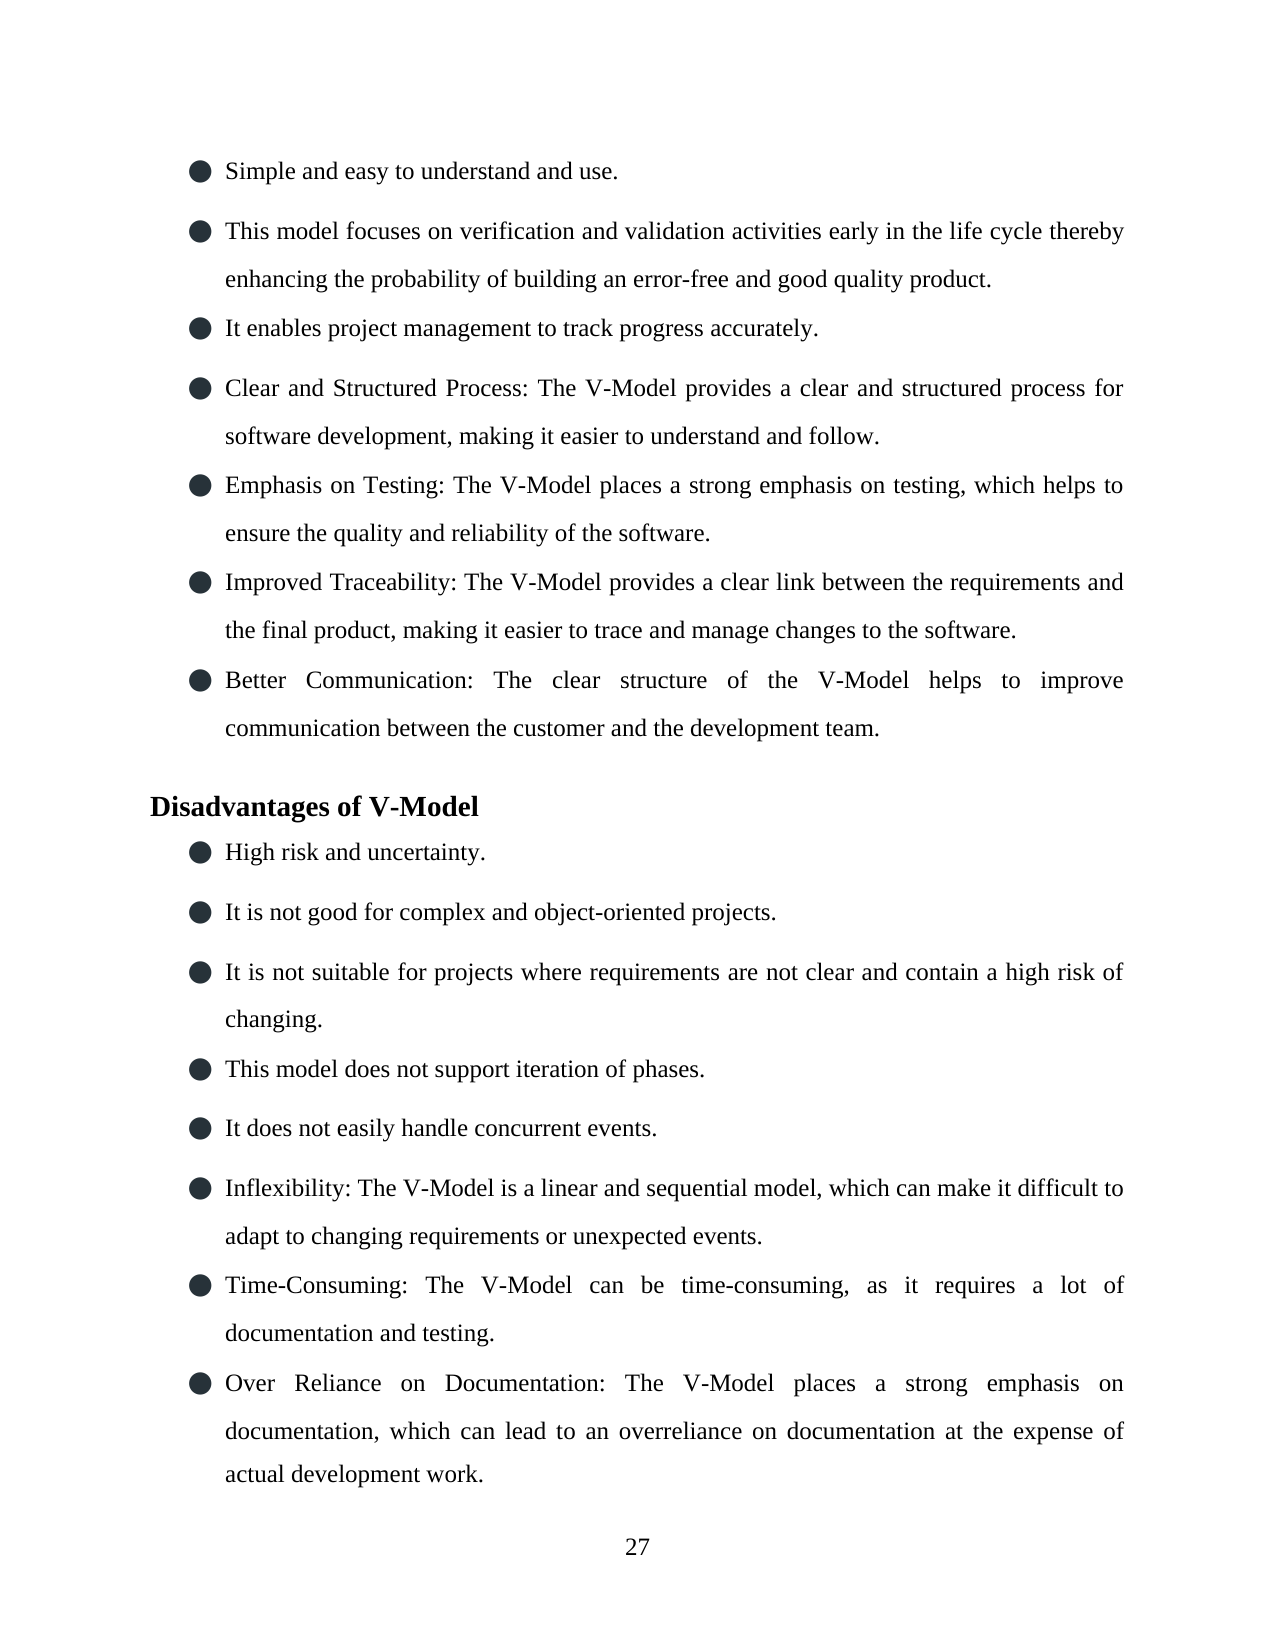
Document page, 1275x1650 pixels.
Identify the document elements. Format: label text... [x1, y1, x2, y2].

subtitle Disadvantages of V-Model [150, 789, 1125, 823]
list Time-Consuming: The V-Model can be time-consuming, as it requires a lot of documentation and testing. [187, 1264, 1125, 1347]
list Inflexibility: The V-Model is a linear and sequential model, which can make it difficult to adapt to changing requirements or unexpected events. [187, 1167, 1125, 1250]
list Clear and Structured Process: The V-Model provides a clear and structured process for software development, making it easier to understand and follow. [187, 367, 1125, 449]
list It is not suitable for projects where requirements are not clear and contain a high risk of changing. [187, 950, 1125, 1033]
list Simple and easy to understand and use. [187, 150, 1125, 190]
list Improved Traceability: The V-Model provides a clear link between the requirements and the final product, making it easier to trace and manage changes to the software. [187, 561, 1125, 644]
list Better Communication: The clear structure of the V-Model helps to improve communication between the customer and the development team. [187, 658, 1125, 741]
list High risk and uncertainty. [187, 831, 1125, 871]
list It does not easily handle concurrent events. [187, 1107, 1125, 1147]
list It is not good for complex and object-oriented projects. [187, 891, 1125, 931]
list Emphasis on Testing: The V-Model places a strong emphasis on testing, which helps to ensure the quality and reliability of the software. [187, 464, 1125, 547]
list It enables project management to track progress accurately. [187, 307, 1125, 347]
list This model does not support iteration of phases. [187, 1048, 1125, 1087]
list This model focuses on verification and validation activities early in the life cycle thereby enhancing the probability of building an error-free and good quality product. [187, 210, 1125, 293]
list Over Reliance on Documentation: The V-Model places a strong emphasis on documentation, which can lead to an overreliance on documentation at the expense of actual development work. [187, 1362, 1125, 1488]
